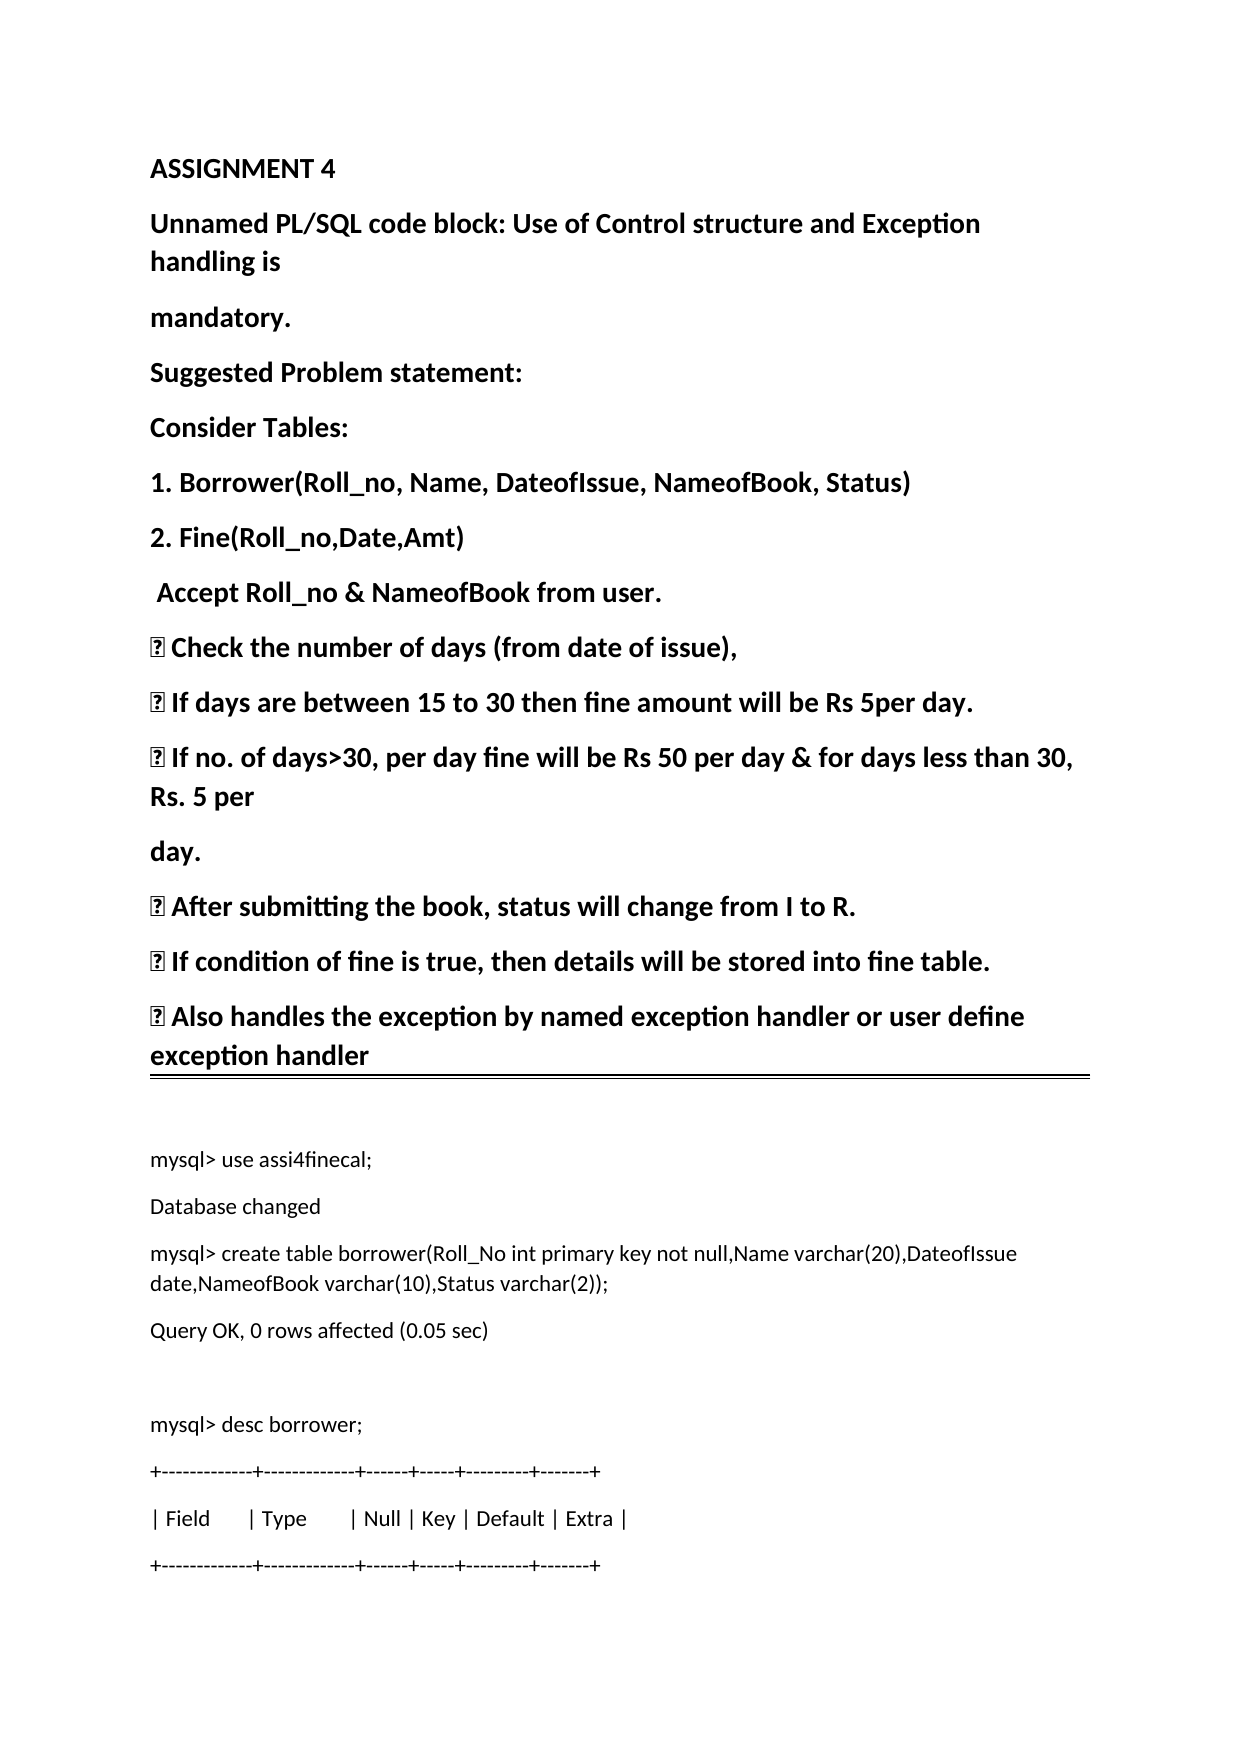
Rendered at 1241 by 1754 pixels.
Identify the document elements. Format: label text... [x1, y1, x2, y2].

text Database changed [150, 1192, 1090, 1220]
text mysql> desc borrower; [150, 1410, 1090, 1438]
text mysql> create table borrower(Roll_No int primary key not null,Name varchar(20),DateofIssue date,NameofBook varchar(10),Status varchar(2)); [150, 1239, 1090, 1297]
text +-------------+-------------+------+-----+---------+-------+ [150, 1551, 1090, 1579]
text +-------------+-------------+------+-----+---------+-------+ [150, 1457, 1090, 1485]
text mysql> use assi4finecal; [150, 1146, 1090, 1173]
text Accept Roll_no & NameofBook from user. [150, 574, 1090, 610]
text  Also handles the exception by named exception handler or user define exception handler [150, 998, 1090, 1074]
text 2. Fine(Roll_no,Date,Amt) [150, 519, 1090, 555]
text Unnamed PL/SQL code block: Use of Control structure and Exception handling is [150, 205, 1090, 279]
text  If condition of fine is true, then details will be stored into fine table. [150, 943, 1090, 979]
text  After submitting the book, status will change from I to R. [150, 888, 1090, 924]
text  If days are between 15 to 30 then fine amount will be Rs 5per day. [150, 684, 1090, 720]
text Consider Tables: [150, 409, 1090, 444]
text | Field | Type | Null | Key | Default | Extra | [150, 1504, 1090, 1532]
text mandatory. [150, 299, 1090, 334]
text  If no. of days>30, per day fine will be Rs 50 per day & for days less than 30, Rs. 5 per [150, 739, 1090, 813]
text Suggested Problem statement: [150, 354, 1090, 389]
text  Check the number of days (from date of issue), [150, 629, 1090, 665]
text day. [150, 833, 1090, 869]
text Query OK, 0 rows affected (0.05 sec) [150, 1316, 1090, 1344]
text ASSIGNMENT 4 [150, 150, 1090, 186]
text 1. Borrower(Roll_no, Name, DateofIssue, NameofBook, Status) [150, 464, 1090, 499]
